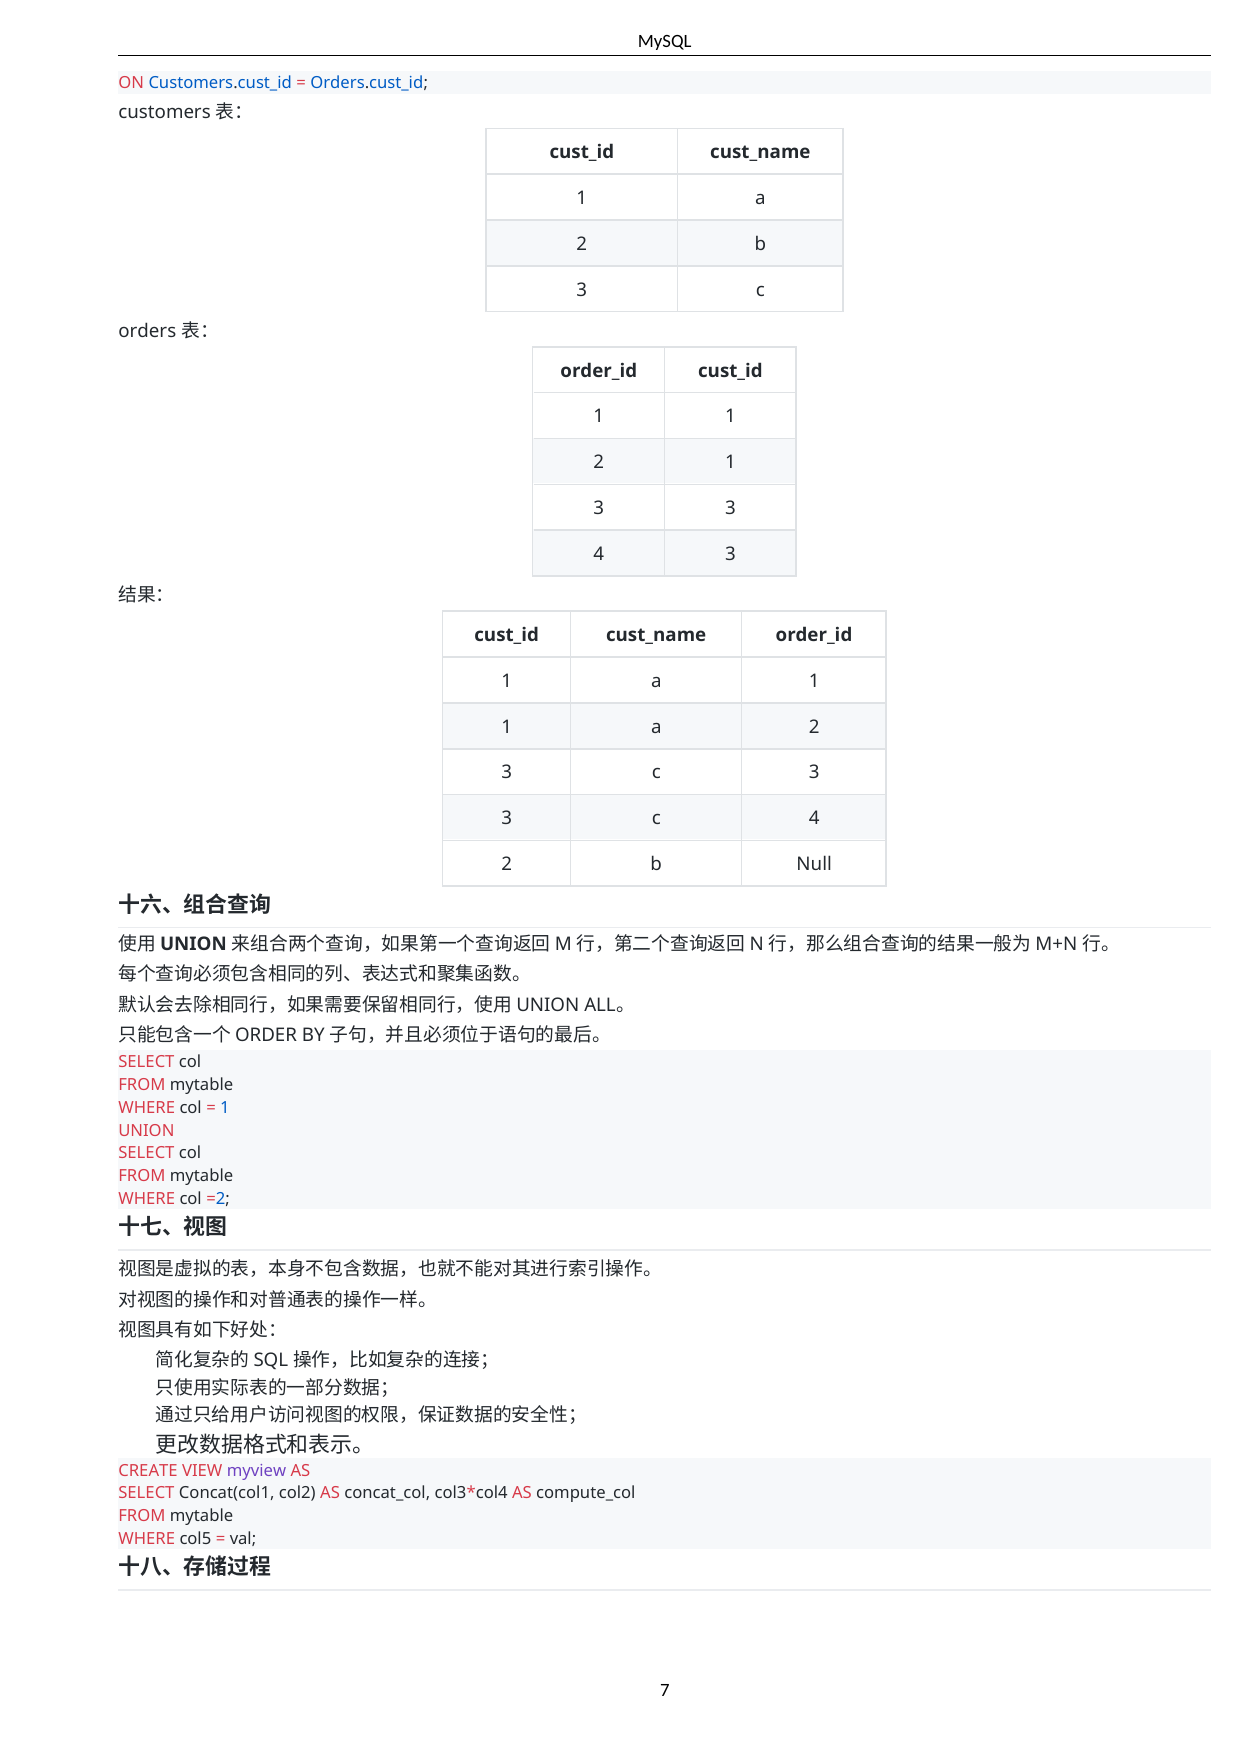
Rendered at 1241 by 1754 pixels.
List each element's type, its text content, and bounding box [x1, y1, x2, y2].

text WHERE col =2; [118, 1186, 1211, 1209]
table_cell 1 [665, 439, 795, 483]
table_cell 3 [742, 750, 885, 794]
text WHERE col5 = val; [118, 1526, 1211, 1549]
table_cell 3 [487, 267, 677, 311]
table_cell 1 [742, 658, 885, 702]
table_cell 1 [533, 393, 664, 438]
table_header cust_id [665, 348, 795, 392]
table_cell c [678, 267, 842, 311]
text WHERE col = 1 [118, 1096, 1211, 1118]
table_cell 4 [533, 530, 664, 575]
table_cell a [678, 175, 842, 219]
text 默认会去除相同行，如果需要保留相同行，使用 UNION ALL。 [118, 989, 1211, 1016]
text FROM mytable [118, 1164, 1211, 1186]
text SELECT Concat(col1, col2) AS concat_col, col3*col4 AS compute_col [118, 1481, 1211, 1504]
text customers 表： [118, 97, 1211, 124]
table_cell 3 [665, 485, 795, 529]
table_cell b [571, 841, 741, 885]
table_header order_id [533, 348, 664, 392]
text CREATE VIEW myview AS [118, 1458, 1211, 1481]
table_cell b [678, 221, 842, 265]
table_cell 2 [742, 704, 885, 748]
table_header cust_id [443, 612, 570, 656]
table_cell 2 [443, 841, 570, 885]
text 通过只给用户访问视图的权限，保证数据的安全性； [155, 1399, 1211, 1427]
text 十七、视图 [118, 1209, 1211, 1249]
table_cell a [571, 704, 741, 748]
text 视图是虚拟的表，本身不包含数据，也就不能对其进行索引操作。 [118, 1254, 1211, 1281]
table_header cust_name [571, 612, 741, 656]
text FROM mytable [118, 1073, 1211, 1096]
text 每个查询必须包含相同的列、表达式和聚集函数。 [118, 959, 1211, 986]
table_cell Null [742, 841, 885, 885]
text 更改数据格式和表示。 [155, 1427, 1211, 1458]
text 只使用实际表的一部分数据； [155, 1372, 1211, 1399]
table_cell c [571, 795, 741, 839]
table_cell 1 [487, 175, 677, 219]
text UNION [118, 1118, 1211, 1141]
table_cell 3 [533, 485, 664, 529]
table_cell 4 [742, 795, 885, 839]
text SELECT col [118, 1141, 1211, 1164]
text orders 表： [118, 316, 1211, 343]
table_cell 1 [443, 704, 570, 748]
table_header cust_id [487, 129, 677, 173]
table_cell 3 [443, 750, 570, 794]
table_header order_id [742, 612, 885, 656]
text 结果： [118, 580, 1211, 607]
table_cell 3 [665, 531, 795, 575]
text 只能包含一个 ORDER BY 子句，并且必须位于语句的最后。 [118, 1020, 1211, 1047]
text 对视图的操作和对普通表的操作一样。 [118, 1284, 1211, 1311]
table_cell 1 [665, 393, 795, 438]
text SELECT col [118, 1050, 1211, 1073]
text 使用 UNION 来组合两个查询，如果第一个查询返回 M 行，第二个查询返回 N 行，那么组合查询的结果一般为 M+N 行。 [118, 928, 1211, 956]
table_cell a [571, 658, 741, 702]
table_cell 3 [443, 795, 570, 839]
text 视图具有如下好处： [118, 1315, 1211, 1342]
text 十六、组合查询 [118, 887, 1211, 927]
text ON Customers.cust_id = Orders.cust_id; [118, 71, 1211, 94]
text FROM mytable [118, 1504, 1211, 1526]
table_cell 2 [533, 439, 664, 483]
text 十八、存储过程 [118, 1549, 1211, 1589]
table_cell c [571, 750, 741, 794]
table_header cust_name [678, 129, 842, 173]
table_cell 1 [443, 658, 570, 702]
table_cell 2 [487, 221, 677, 265]
text 简化复杂的 SQL 操作，比如复杂的连接； [155, 1345, 1211, 1372]
